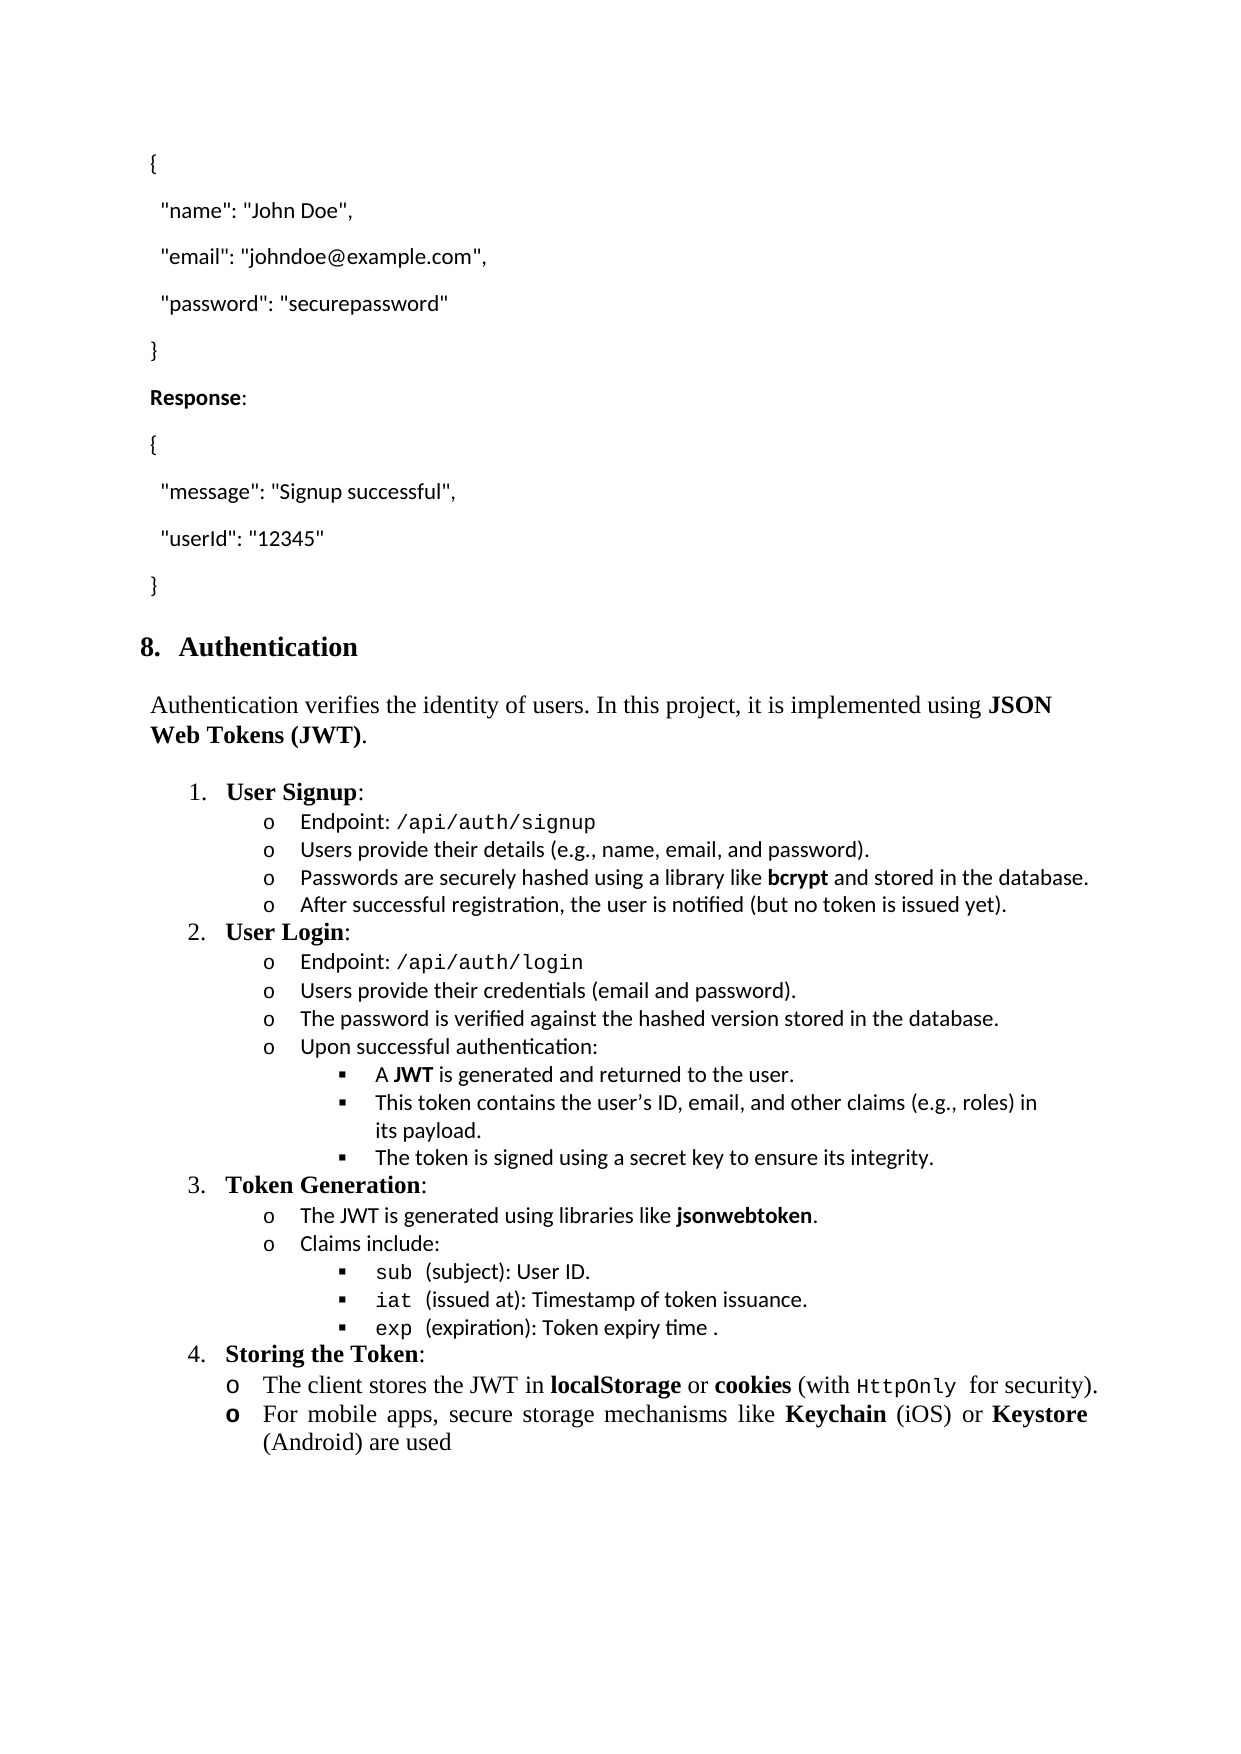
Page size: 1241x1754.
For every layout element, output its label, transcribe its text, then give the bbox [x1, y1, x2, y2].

list The client stores the JWT in localStorage or cookies (with HttpOnly for security). [225, 1370, 1103, 1399]
list A JWT is generated and returned to the user. [337, 1060, 1103, 1088]
list Passwords are securely hashed using a library like bcrypt and stored in the database. [263, 863, 1103, 891]
subtitle Storing the Token: [187, 1340, 1103, 1369]
list Users provide their credentials (email and password). [263, 976, 1103, 1004]
list The JWT is generated using libraries like jsonwebtoken. [263, 1201, 1103, 1229]
list The token is signed using a secret key to ensure its integrity. [337, 1144, 1103, 1171]
subtitle User Login: [187, 918, 1103, 946]
subtitle Authentication [139, 630, 358, 662]
subtitle Response: [150, 383, 1103, 411]
list Upon successful authentication: [263, 1032, 1103, 1060]
text { [150, 149, 1103, 177]
text "email": "johndoe@example.com", "password": "securepassword" [160, 242, 489, 317]
list Users provide their details (e.g., name, email, and password). [263, 835, 1103, 863]
subtitle Token Generation: [187, 1171, 1103, 1199]
list This token contains the user’s ID, email, and other claims (e.g., roles) in its payload. [338, 1088, 1062, 1144]
list For mobile apps, secure storage mechanisms like Keychain (iOS) or Keystore [225, 1399, 1103, 1428]
list iat (issued at): Timestamp of token issuance. [337, 1285, 1103, 1313]
text { [150, 430, 1103, 458]
text } [150, 336, 1103, 364]
text } [150, 571, 1103, 598]
list After successful registration, the user is notified (but no token is issued yet). [263, 891, 1103, 918]
list User Signup: [139, 777, 364, 805]
list exp (expiration): Token expiry time . [337, 1313, 1103, 1340]
list Endpoint: /api/auth/signup [263, 807, 1103, 835]
list Claims include: [263, 1229, 1103, 1257]
list sub (subject): User ID. [337, 1257, 1103, 1285]
text "name": "John Doe", [160, 196, 1103, 224]
list Endpoint: /api/auth/login [263, 947, 1103, 976]
list The password is verified against the hashed version stored in the database. [263, 1004, 1103, 1032]
text (Android) are used [263, 1428, 1103, 1456]
text Authentication verifies the identity of users. In this project, it is implemented using JSON Web Tokens (JWT). [150, 690, 1054, 748]
text "message": "Signup successful", "userId": "12345" [160, 477, 458, 552]
